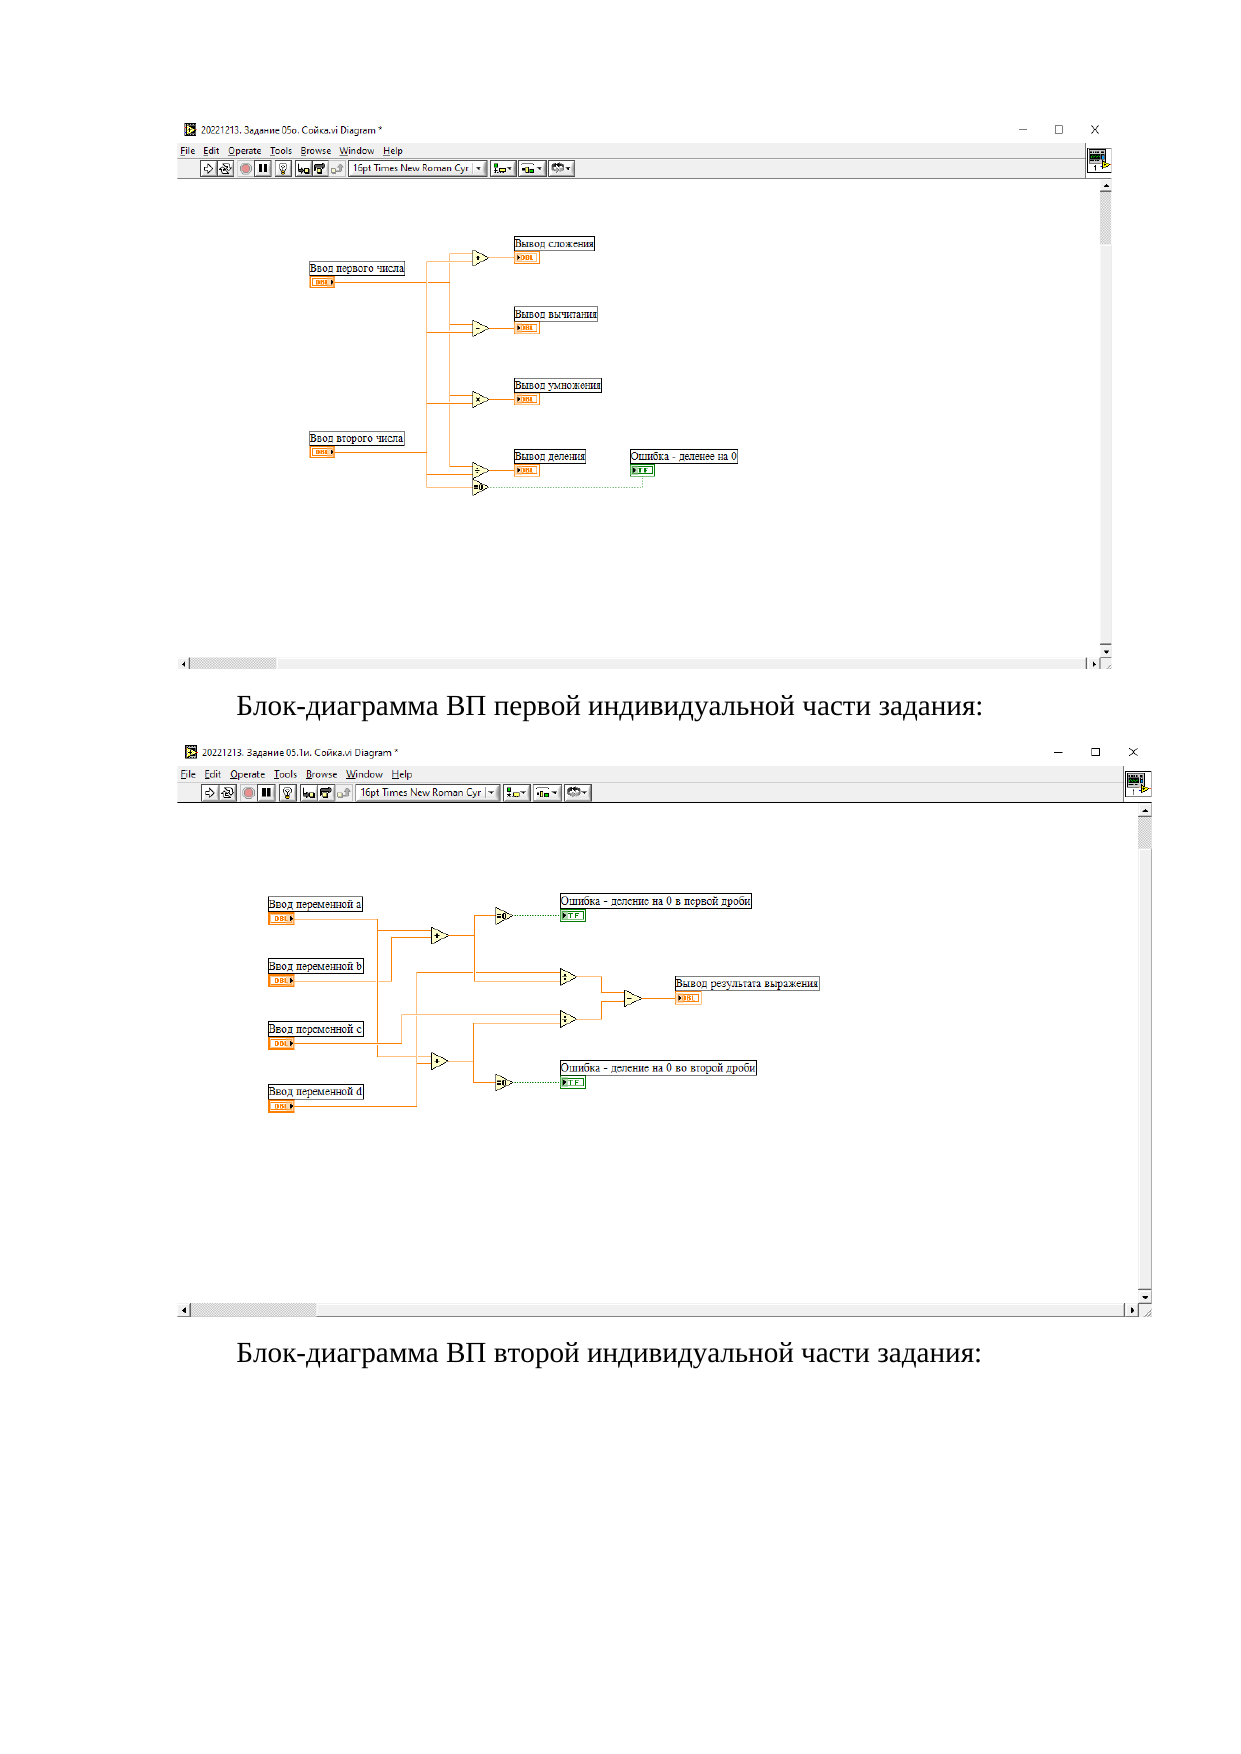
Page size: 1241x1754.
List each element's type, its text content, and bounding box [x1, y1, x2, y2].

picture [177, 740, 1152, 1317]
picture [177, 118, 1112, 669]
text Блок-диаграмма ВП второй индивидуальной части задания: [177, 1335, 1152, 1369]
text Блок-диаграмма ВП первой индивидуальной части задания: [177, 688, 1152, 721]
